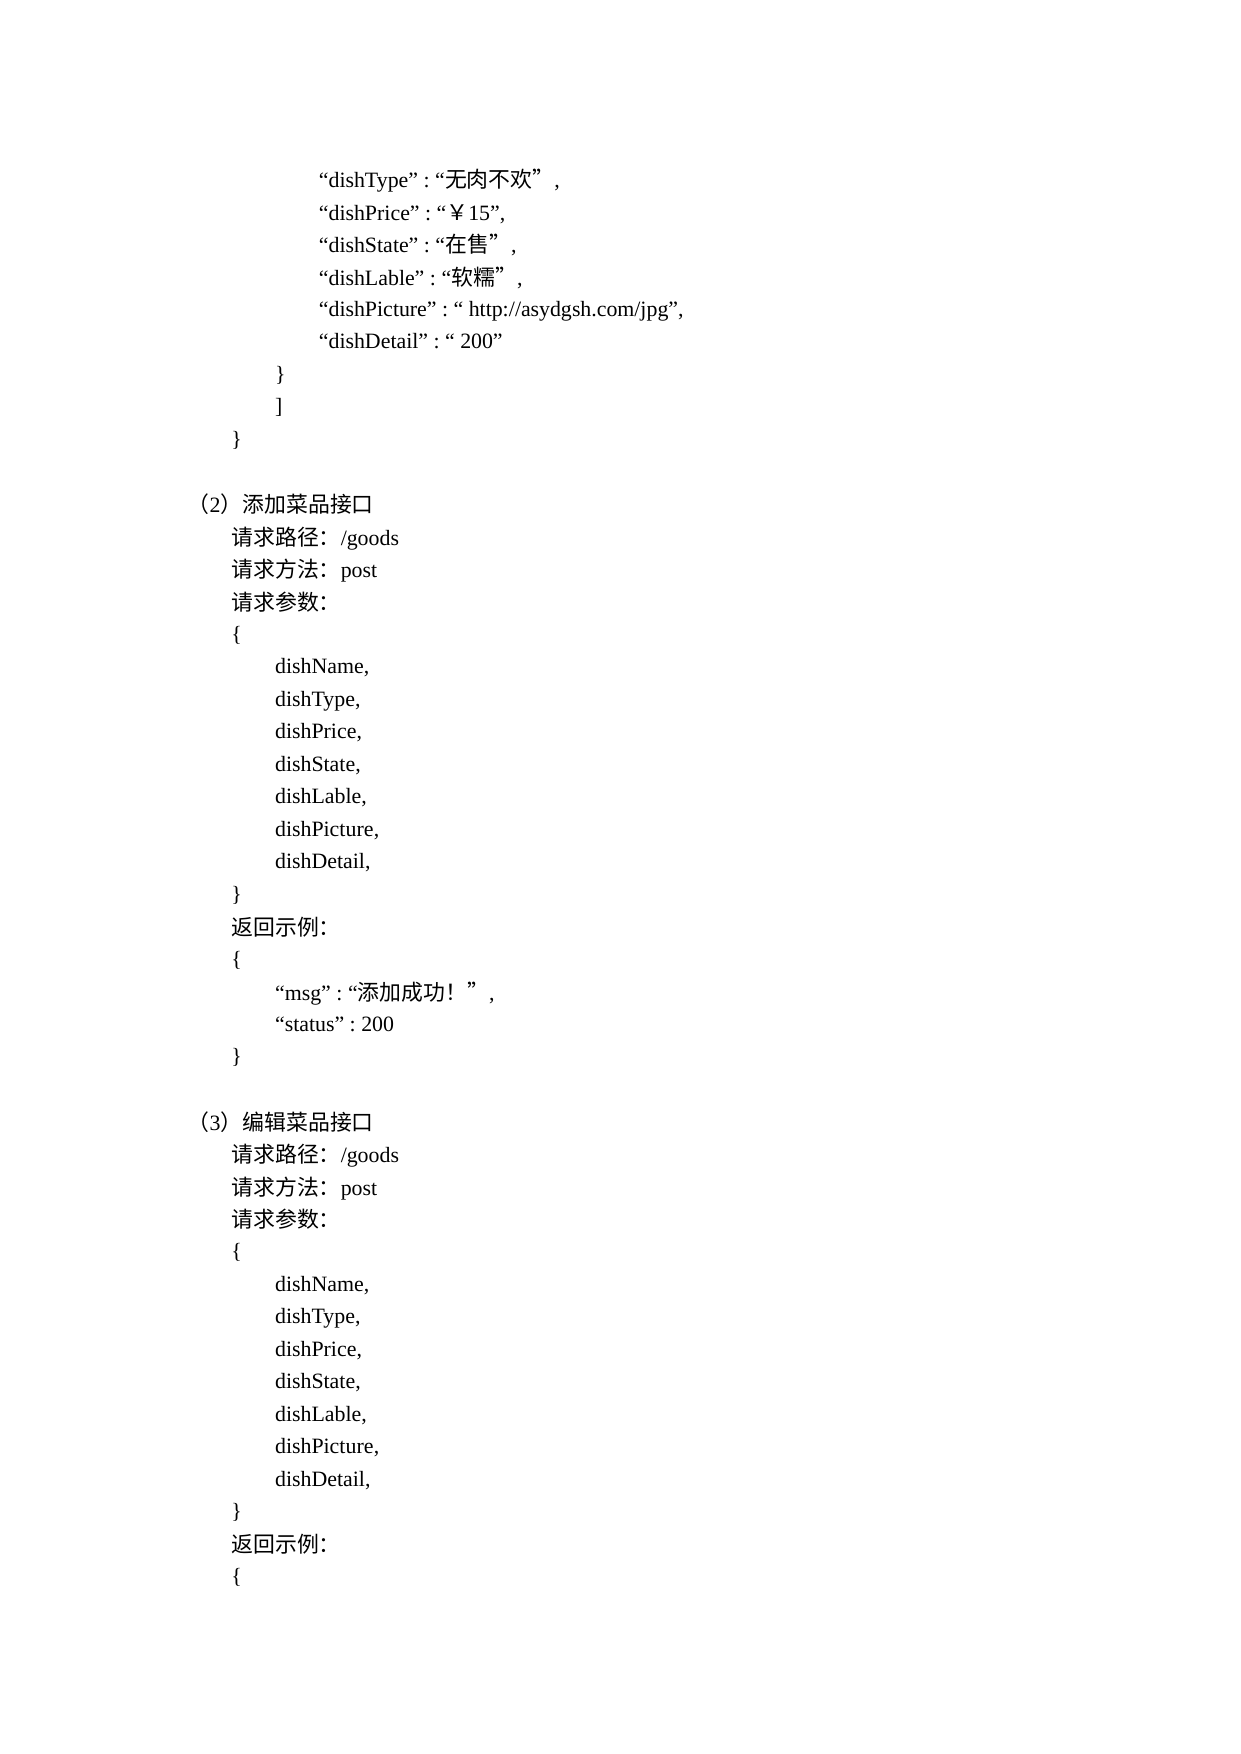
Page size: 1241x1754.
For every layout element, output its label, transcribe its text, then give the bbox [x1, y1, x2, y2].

text { [187, 942, 1053, 974]
text “dishPicture” : “ http://asydgsh.com/jpg”, [231, 292, 1053, 324]
text “dishDetail” : “ 200” [231, 324, 1053, 357]
text { [187, 1559, 1053, 1592]
text dishState, [231, 747, 1053, 779]
text 请求参数： [187, 584, 1053, 617]
text } [187, 1039, 1053, 1072]
text “status” : 200 [187, 1007, 1053, 1039]
text “dishState” : “在售”, [231, 227, 1053, 259]
text 请求路径：/goods [187, 1137, 1053, 1169]
text dishPrice, [231, 1332, 1053, 1364]
text } [187, 877, 1053, 909]
text dishType, [231, 682, 1053, 714]
text “dishLable” : “软糯”, [231, 259, 1053, 292]
text “dishPrice” : “￥15”, [231, 194, 1053, 227]
text ] [231, 389, 1053, 422]
text “dishType” : “无肉不欢”, [231, 162, 1053, 194]
text dishState, [231, 1364, 1053, 1397]
text 请求参数： [187, 1202, 1053, 1234]
text dishPicture, [231, 812, 1053, 844]
text “msg” : “添加成功！”, [187, 974, 1053, 1007]
text 请求方法：post [187, 552, 1053, 584]
text } [187, 422, 1053, 454]
text （3）编辑菜品接口 [187, 1104, 1053, 1137]
text dishType, [231, 1299, 1053, 1332]
text 返回示例： [187, 909, 1053, 942]
text } [231, 357, 1053, 389]
text dishLable, [231, 779, 1053, 812]
text dishDetail, [231, 1462, 1053, 1494]
text dishName, [231, 1267, 1053, 1299]
text dishPrice, [231, 714, 1053, 747]
text 请求方法：post [187, 1169, 1053, 1202]
text dishLable, [231, 1397, 1053, 1429]
text （2）添加菜品接口 [187, 487, 1053, 519]
text 请求路径：/goods [187, 519, 1053, 552]
text dishPicture, [231, 1429, 1053, 1462]
text { [187, 1234, 1053, 1267]
text dishDetail, [231, 844, 1053, 877]
text } [187, 1494, 1053, 1527]
text { [187, 617, 1053, 649]
text 返回示例： [187, 1527, 1053, 1559]
text dishName, [231, 649, 1053, 682]
